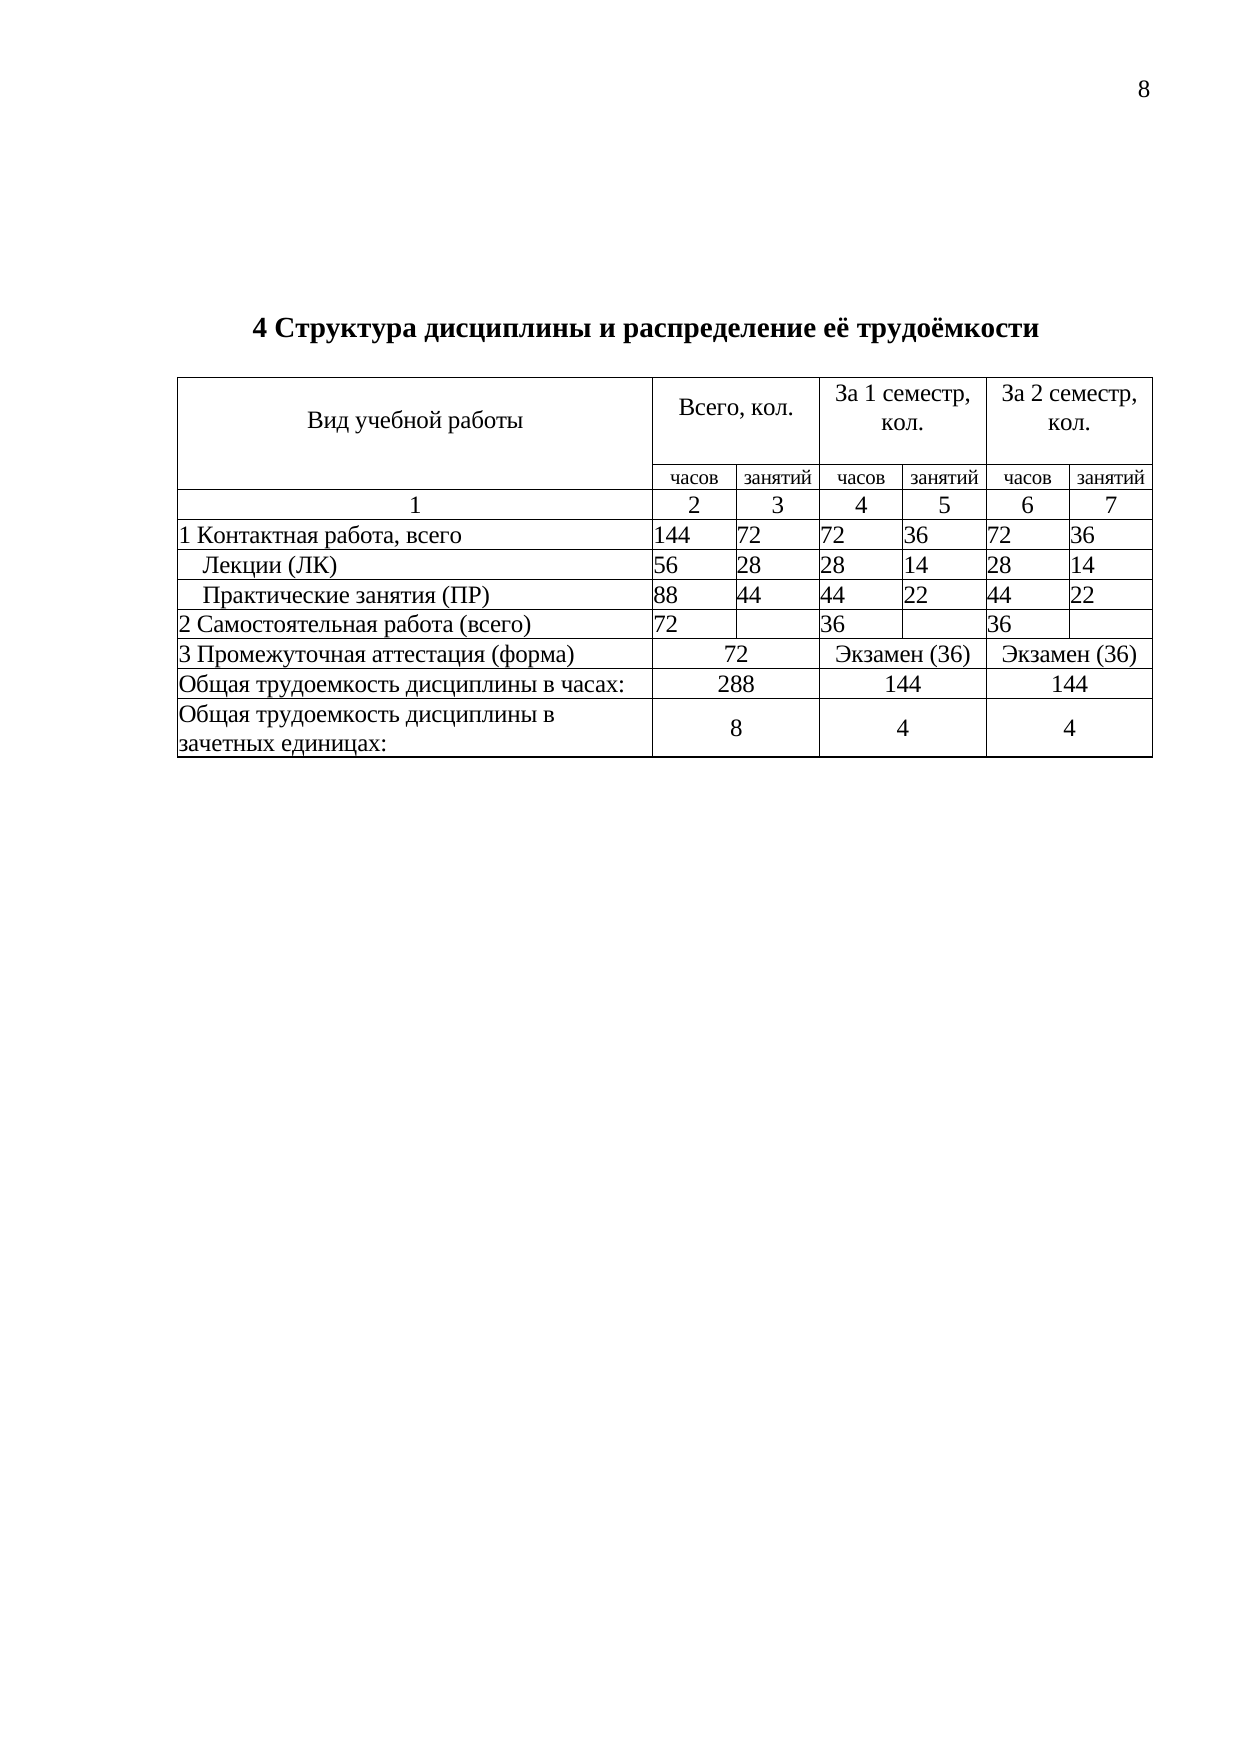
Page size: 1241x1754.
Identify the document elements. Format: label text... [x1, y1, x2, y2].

table_cell 144 [820, 669, 986, 698]
table_cell Экзамен (36) [820, 639, 986, 668]
table_cell 3 Промежуточная аттестация (форма) [178, 639, 652, 668]
table_cell 72 [653, 639, 819, 668]
table_cell 144 [987, 669, 1152, 698]
table_cell 28 [737, 550, 819, 579]
table_cell 1 Контактная работа, всего [178, 520, 652, 549]
table_cell 7 [1070, 490, 1152, 519]
table_header Вид учебной работы [178, 378, 652, 489]
table_header За 1 семестр, кол. [820, 378, 986, 464]
table_cell 72 [987, 520, 1069, 549]
table_cell часов [653, 465, 736, 489]
table_cell Общая трудоемкость дисциплины в зачетных единицах: [178, 699, 652, 756]
table_cell 144 [653, 520, 736, 549]
table_cell 88 [653, 580, 736, 608]
table_cell 36 [1070, 520, 1152, 549]
table_header Всего, кол. [653, 378, 819, 464]
table_cell 28 [987, 550, 1069, 579]
table_cell 36 [987, 610, 1069, 638]
table_cell 36 [820, 610, 902, 638]
table_cell Экзамен (36) [987, 639, 1152, 668]
table_cell [1070, 610, 1152, 638]
table_cell 44 [820, 580, 902, 608]
table_cell 3 [737, 490, 819, 519]
table_cell 28 [820, 550, 902, 579]
table_cell Практические занятия (ПР) [178, 580, 652, 608]
table_cell 22 [903, 580, 986, 608]
table_cell 288 [653, 669, 819, 698]
table_cell 4 [820, 490, 902, 519]
table_cell [737, 610, 819, 638]
table_cell 5 [903, 490, 986, 519]
table_header За 2 семестр, кол. [987, 378, 1152, 464]
table_cell Общая трудоемкость дисциплины в часах: [178, 669, 652, 698]
table_cell 72 [653, 610, 736, 638]
table_cell 22 [1070, 580, 1152, 608]
table_cell занятий [1070, 465, 1152, 489]
table_cell 2 Самостоятельная работа (всего) [178, 610, 652, 638]
table_cell часов [987, 465, 1069, 489]
table_cell 44 [737, 580, 819, 608]
table_cell 1 [178, 490, 652, 519]
table_cell 36 [903, 520, 986, 549]
table_cell 8 [653, 699, 819, 756]
table_cell 4 [987, 699, 1152, 756]
table_cell 72 [737, 520, 819, 549]
table_cell 4 [820, 699, 986, 756]
table_cell часов [820, 465, 902, 489]
table_cell 44 [987, 580, 1069, 608]
table_cell [903, 610, 986, 638]
table_cell 2 [653, 490, 736, 519]
table_cell 6 [987, 490, 1069, 519]
table_cell 14 [1070, 550, 1152, 579]
table_cell 72 [820, 520, 902, 549]
table_cell 56 [653, 550, 736, 579]
table_cell Лекции (ЛК) [178, 550, 652, 579]
table_cell занятий [903, 465, 986, 489]
list 4 Структура дисциплины и распределение её трудоёмкости [177, 310, 1152, 343]
table_cell занятий [737, 465, 819, 489]
table_cell 14 [903, 550, 986, 579]
